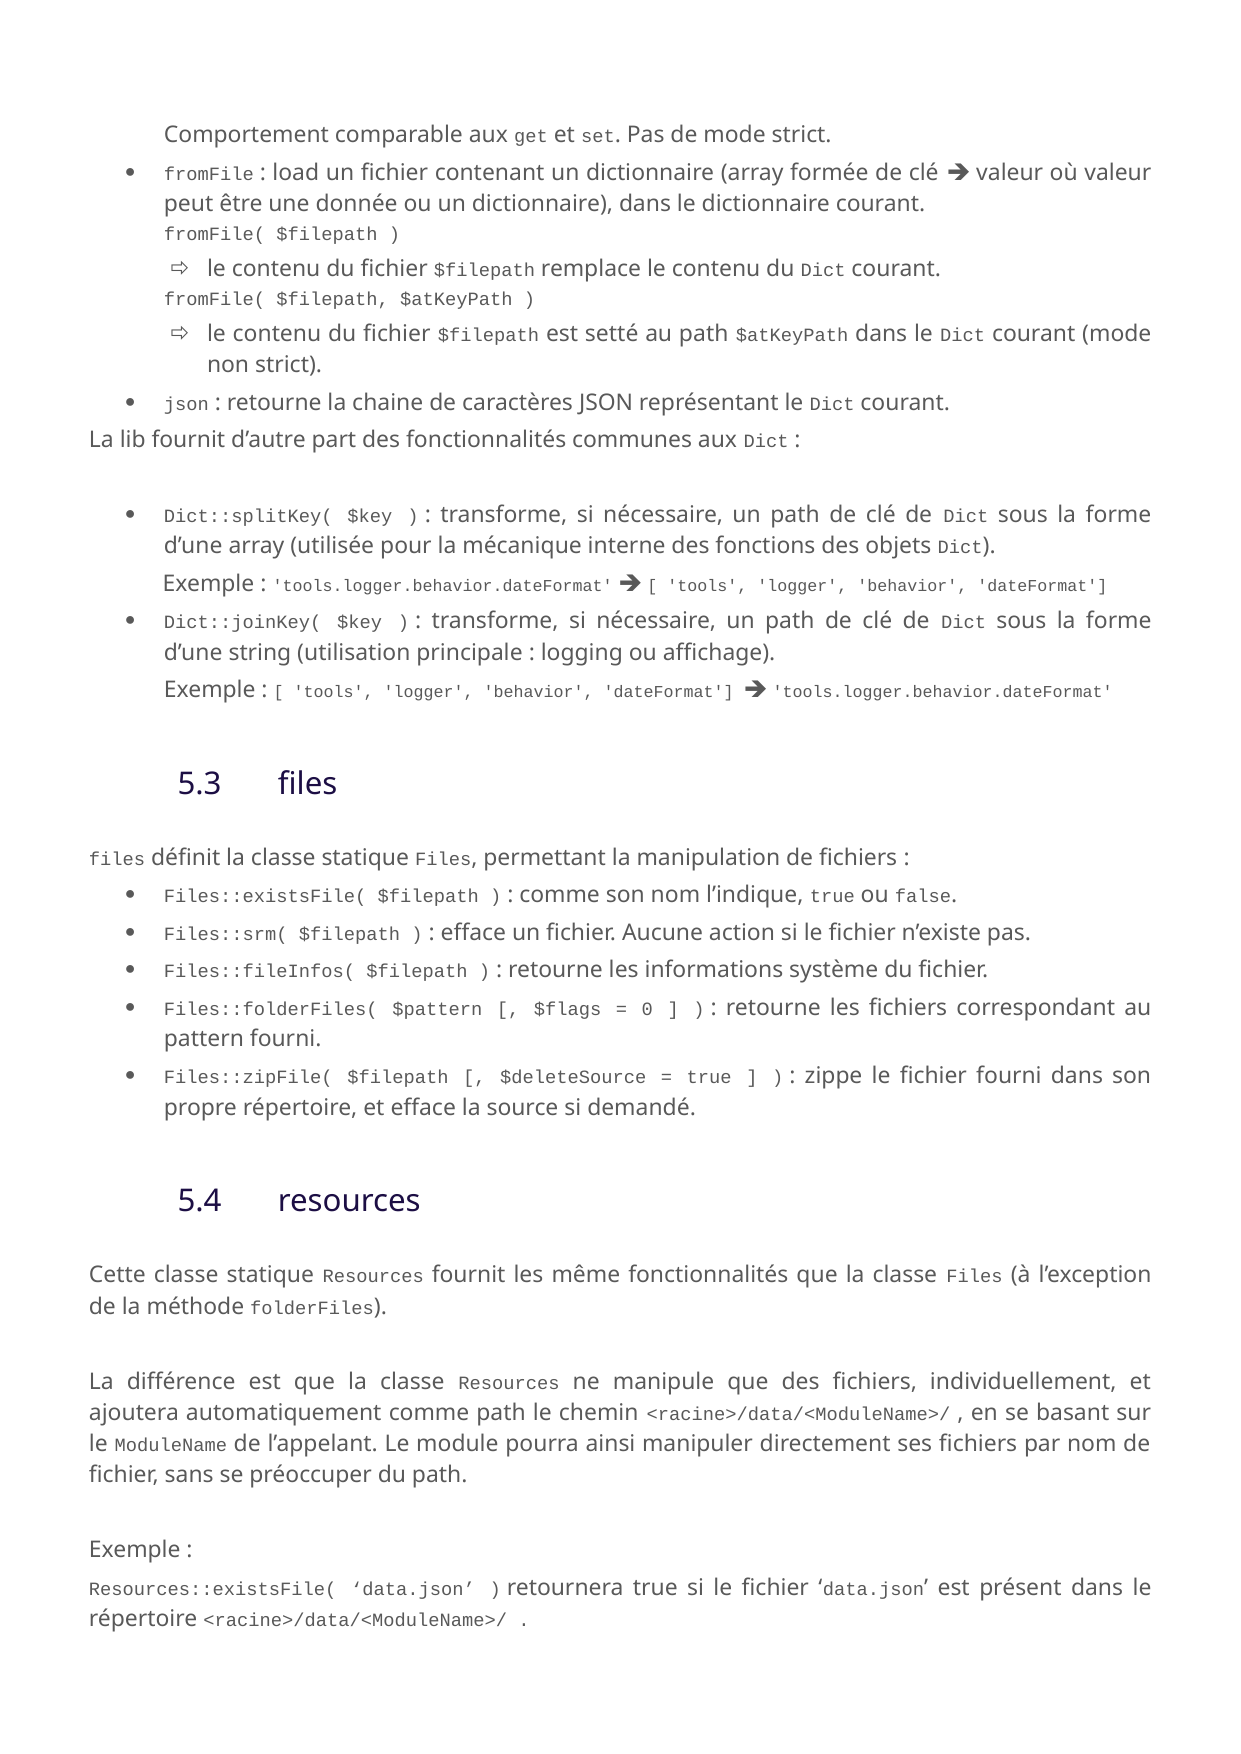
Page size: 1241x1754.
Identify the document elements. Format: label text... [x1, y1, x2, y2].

text Exemple : [89, 1533, 1152, 1564]
list json : retourne la chaine de caractères JSON représentant le Dict courant. [126, 386, 1152, 417]
list Files::fileInfos( $filepath ) : retourne les informations système du fichier. [126, 953, 1152, 984]
list Files::zipFile( $filepath [, $deleteSource = true ] ) : zippe le fichier fourni dans son propre répertoire, et efface la source si demandé. [126, 1059, 1152, 1122]
list Dict::joinKey( $key ) : transforme, si nécessaire, un path de clé de Dict sous la forme d’une string (utilisation principale : logging ou affichage). [126, 604, 1152, 667]
text fromFile( $filepath ) [164, 224, 1152, 246]
text La différence est que la classe Resources ne manipule que des fichiers, individuellement, et ajoutera automatiquement comme path le chemin <racine>/data/<ModuleName>/ , en se basant sur le ModuleName de l’appelant. Le module pourra ainsi manipuler directement ses fichiers par nom de fichier, sans se préoccuper du path. [89, 1364, 1152, 1489]
list Dict::splitKey( $key ) : transforme, si nécessaire, un path de clé de Dict sous la forme d’une array (utilisée pour la mécanique interne des fonctions des objets Dict). [126, 498, 1152, 561]
list Files::folderFiles( $pattern [, $flags = 0 ] ) : retourne les fichiers correspondant au pattern fourni. [126, 991, 1152, 1053]
text Cette classe statique Resources fournit les même fonctionnalités que la classe Files (à l’exception de la méthode folderFiles). [89, 1258, 1152, 1321]
text fromFile( $filepath, $atKeyPath ) [164, 289, 1152, 311]
list le contenu du fichier $filepath remplace le contenu du Dict courant. [169, 252, 1152, 283]
list Files::srm( $filepath ) : efface un fichier. Aucune action si le fichier n’existe pas. [126, 916, 1152, 947]
text Comportement comparable aux get et set. Pas de mode strict. [164, 118, 1152, 149]
list fromFile : load un fichier contenant un dictionnaire (array formée de clé valeur où valeur peut être une donnée ou un dictionnaire), dans le dictionnaire courant. [126, 156, 1152, 218]
list le contenu du fichier $filepath est setté au path $atKeyPath dans le Dict courant (mode non strict). [169, 317, 1152, 379]
subtitle files [177, 761, 1152, 803]
text Exemple : 'tools.logger.behavior.dateFormat' [ 'tools', 'logger', 'behavior', 'dateFormat'] [162, 567, 1152, 598]
text Resources::existsFile( ‘data.json’ ) retournera true si le fichier ‘data.json’ est présent dans le répertoire <racine>/data/<ModuleName>/ . [89, 1571, 1152, 1633]
text Exemple : [ 'tools', 'logger', 'behavior', 'dateFormat'] 'tools.logger.behavior.dateFormat' [164, 673, 1152, 704]
list Files::existsFile( $filepath ) : comme son nom l’indique, true ou false. [126, 878, 1152, 909]
text files définit la classe statique Files, permettant la manipulation de fichiers : [89, 841, 1152, 872]
text La lib fournit d’autre part des fonctionnalités communes aux Dict : [89, 423, 1152, 454]
subtitle resources [177, 1178, 1152, 1221]
